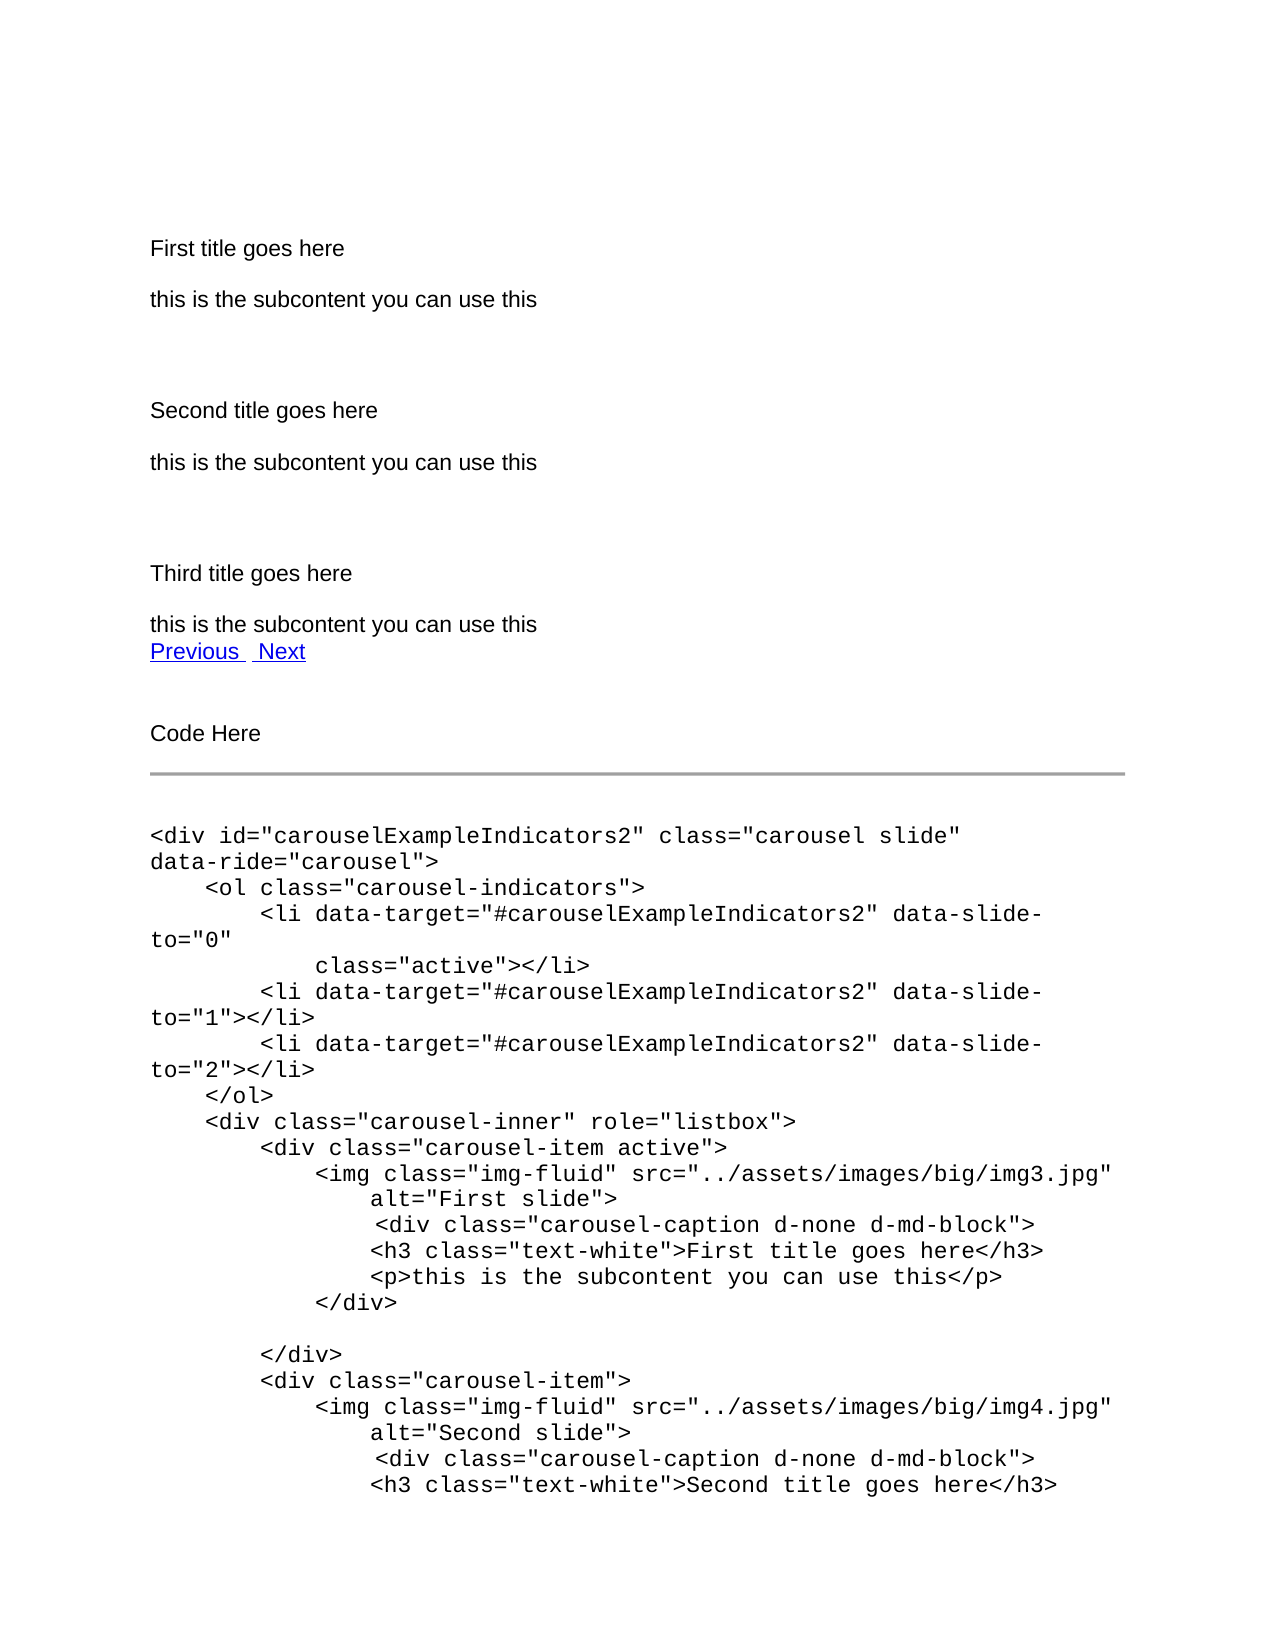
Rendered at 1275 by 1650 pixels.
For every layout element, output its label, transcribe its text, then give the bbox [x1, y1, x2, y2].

text this is the subcontent you can use this [150, 611, 1125, 638]
text First title goes here [150, 235, 1125, 261]
text Previous Next [150, 638, 1125, 664]
text this is the subcontent you can use this [150, 449, 1125, 475]
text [150, 776, 1125, 1499]
text this is the subcontent you can use this [150, 286, 1125, 313]
text Code Here [150, 719, 1125, 746]
text Third title goes here [150, 560, 1125, 586]
text Second title goes here [150, 397, 1125, 424]
